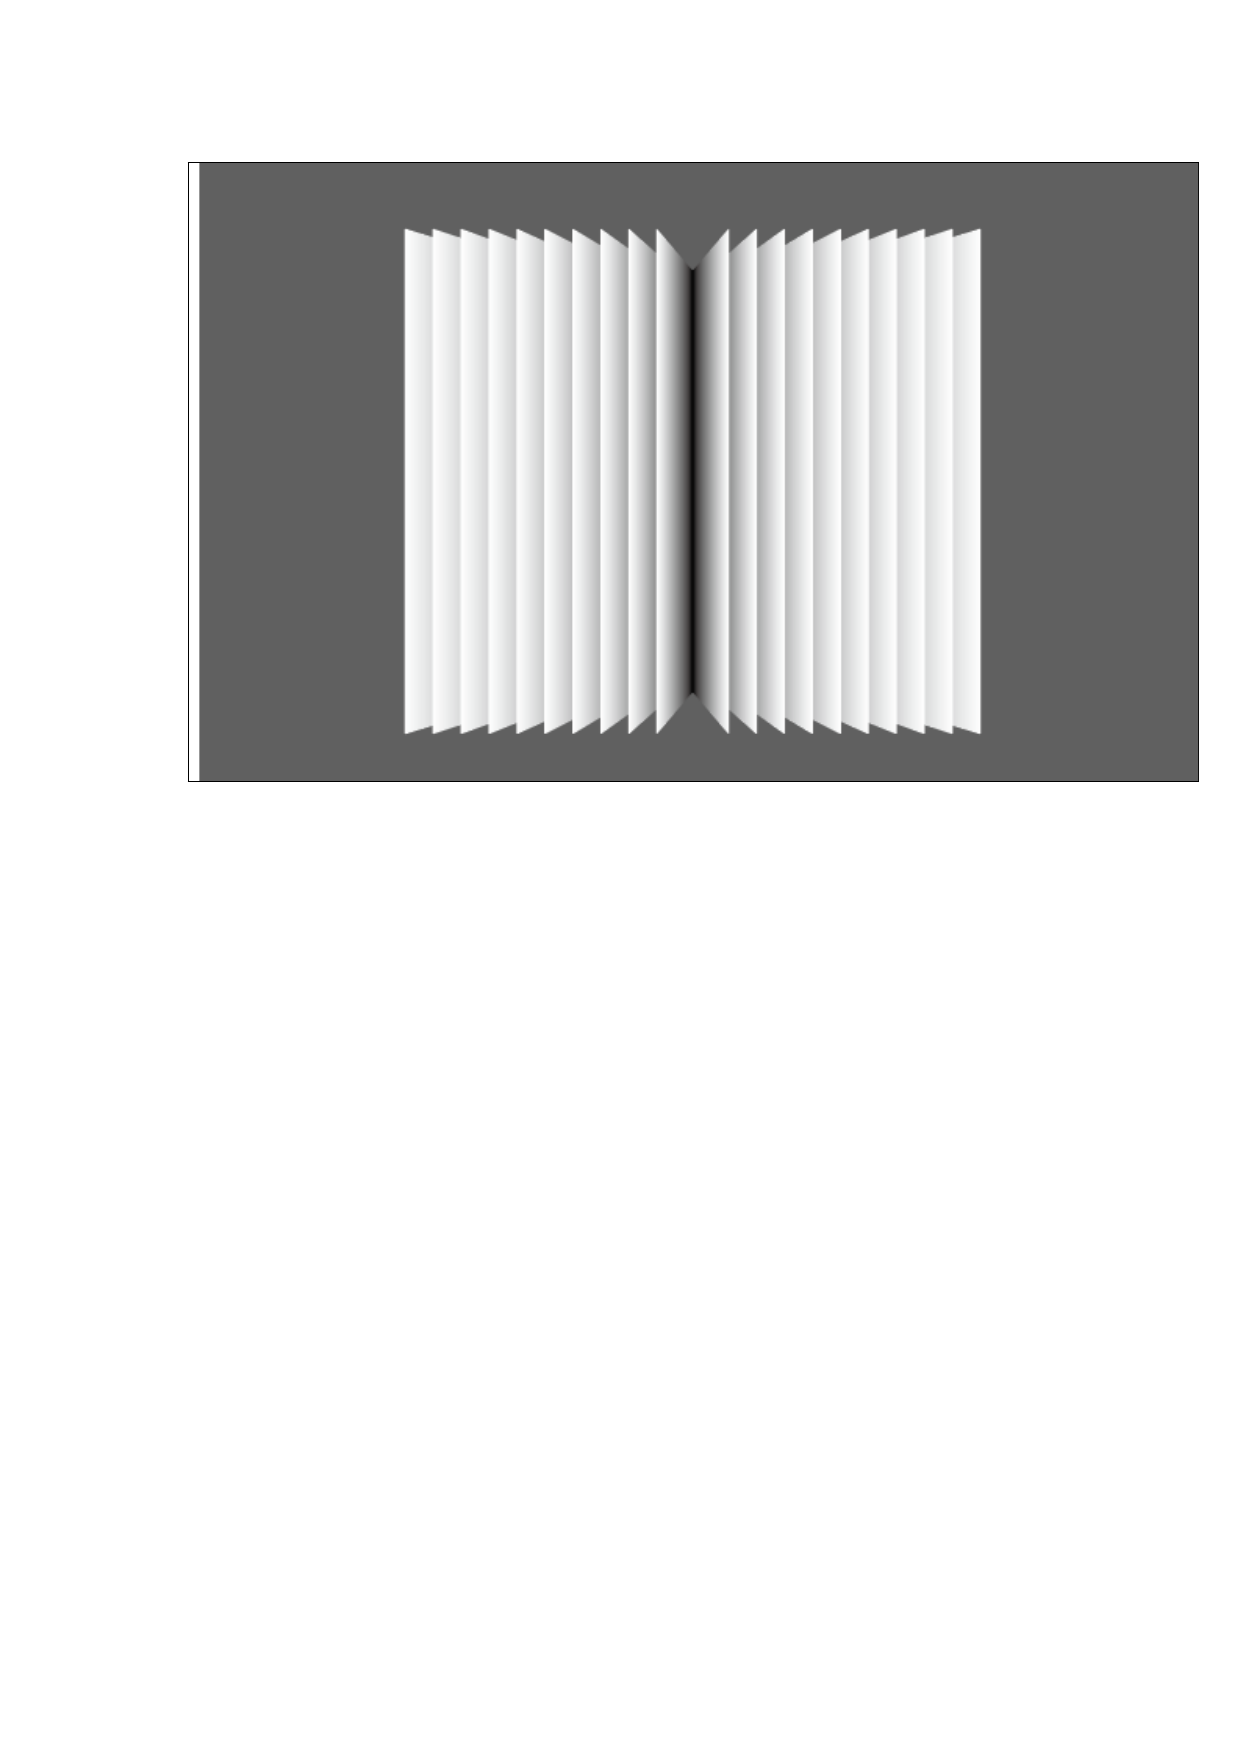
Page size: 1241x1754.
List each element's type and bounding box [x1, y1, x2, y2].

picture [199, 163, 1199, 781]
table_cell [189, 163, 199, 781]
